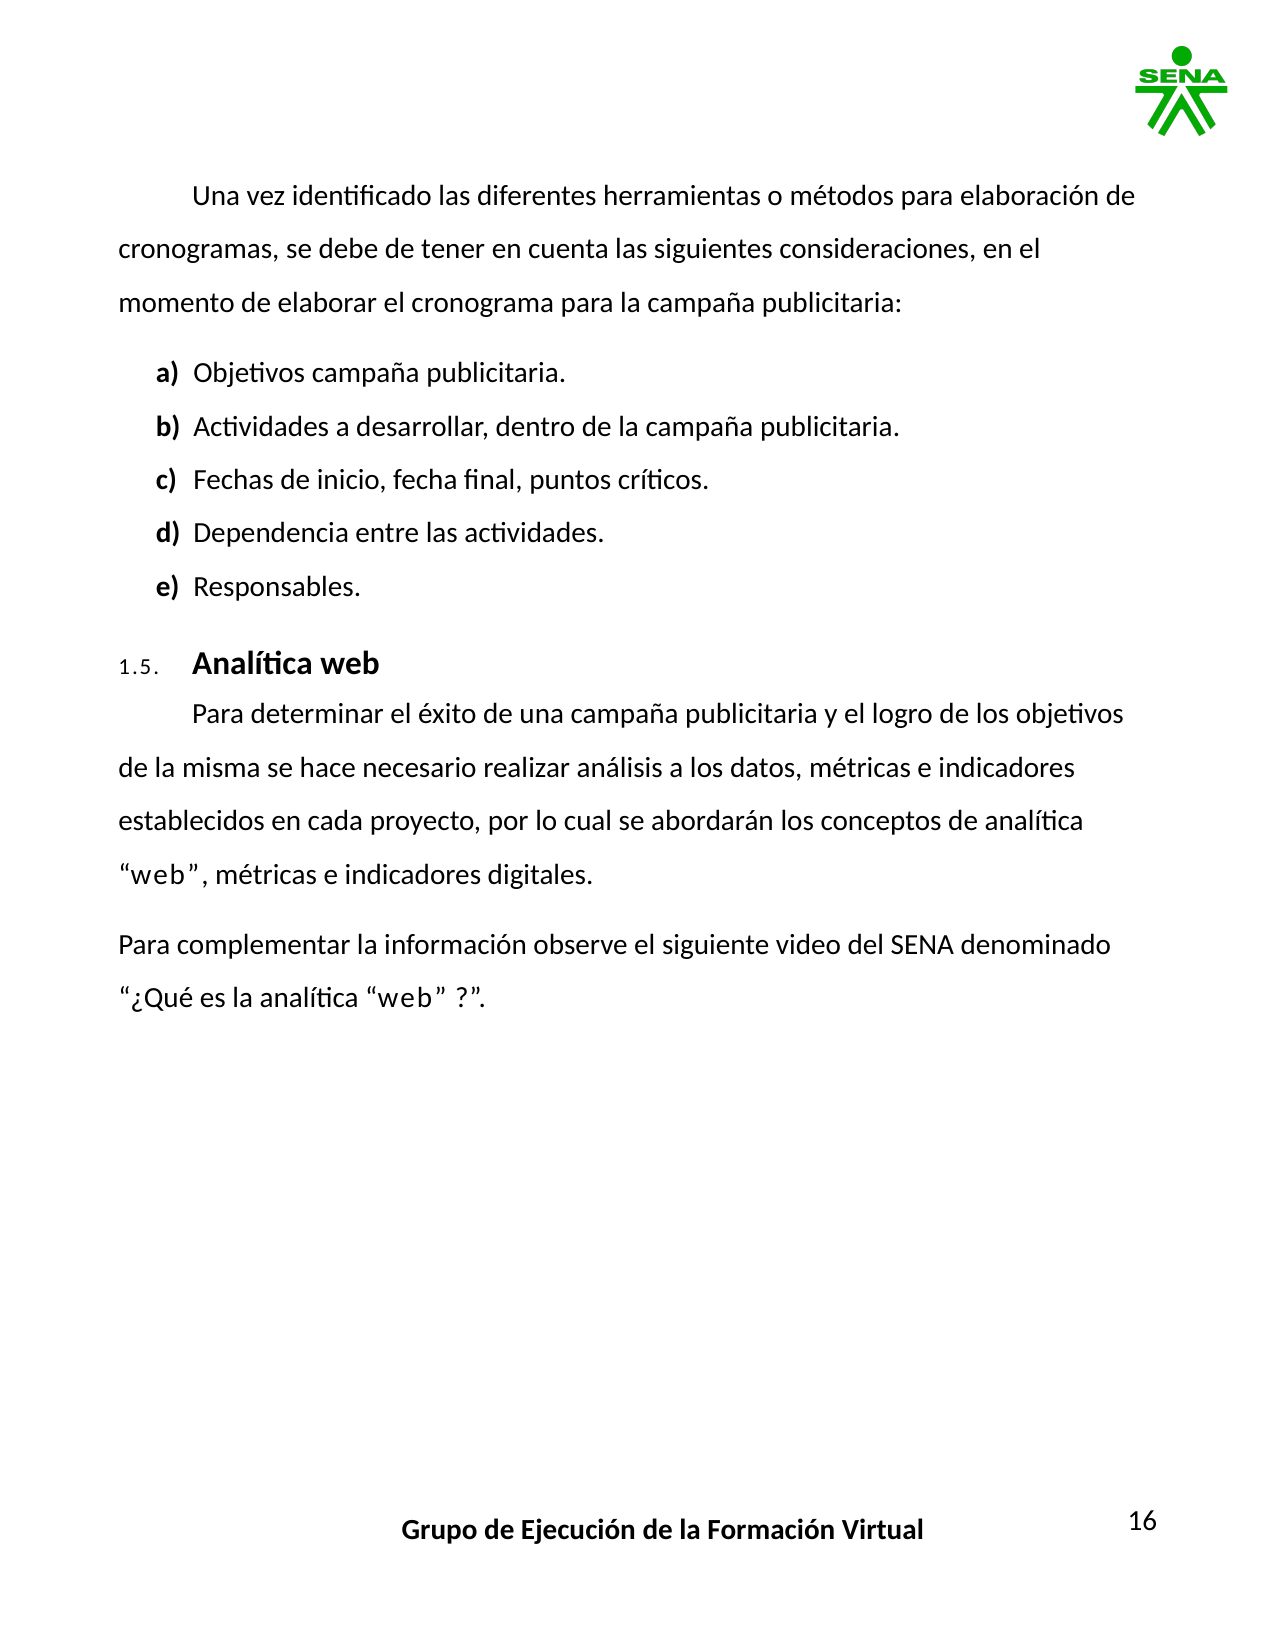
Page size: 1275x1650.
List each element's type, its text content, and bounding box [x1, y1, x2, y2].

text Para determinar el éxito de una campaña publicitaria y el logro de los objetivos de la misma se hace necesario realizar análisis a los datos, métricas e indicadores establecidos en cada proyecto, por lo cual se abordarán los conceptos de analítica “web”, métricas e indicadores digitales. [118, 695, 1157, 891]
list Dependencia entre las actividades. [156, 514, 1157, 550]
list Actividades a desarrollar, dentro de la campaña publicitaria. [156, 408, 1157, 443]
text Una vez identificado las diferentes herramientas o métodos para elaboración de cronogramas, se debe de tener en cuenta las siguientes consideraciones, en el momento de elaborar el cronograma para la campaña publicitaria: [118, 177, 1157, 320]
text Para complementar la información observe el siguiente video del SENA denominado “¿Qué es la analítica “web” ?”. [118, 926, 1157, 1015]
picture [1135, 46, 1228, 136]
list Fechas de inicio, fecha final, puntos críticos. [156, 461, 1157, 497]
subtitle Analítica web [118, 642, 1157, 683]
list Objetivos campaña publicitaria. [156, 354, 1157, 390]
list Responsables. [156, 568, 1157, 603]
